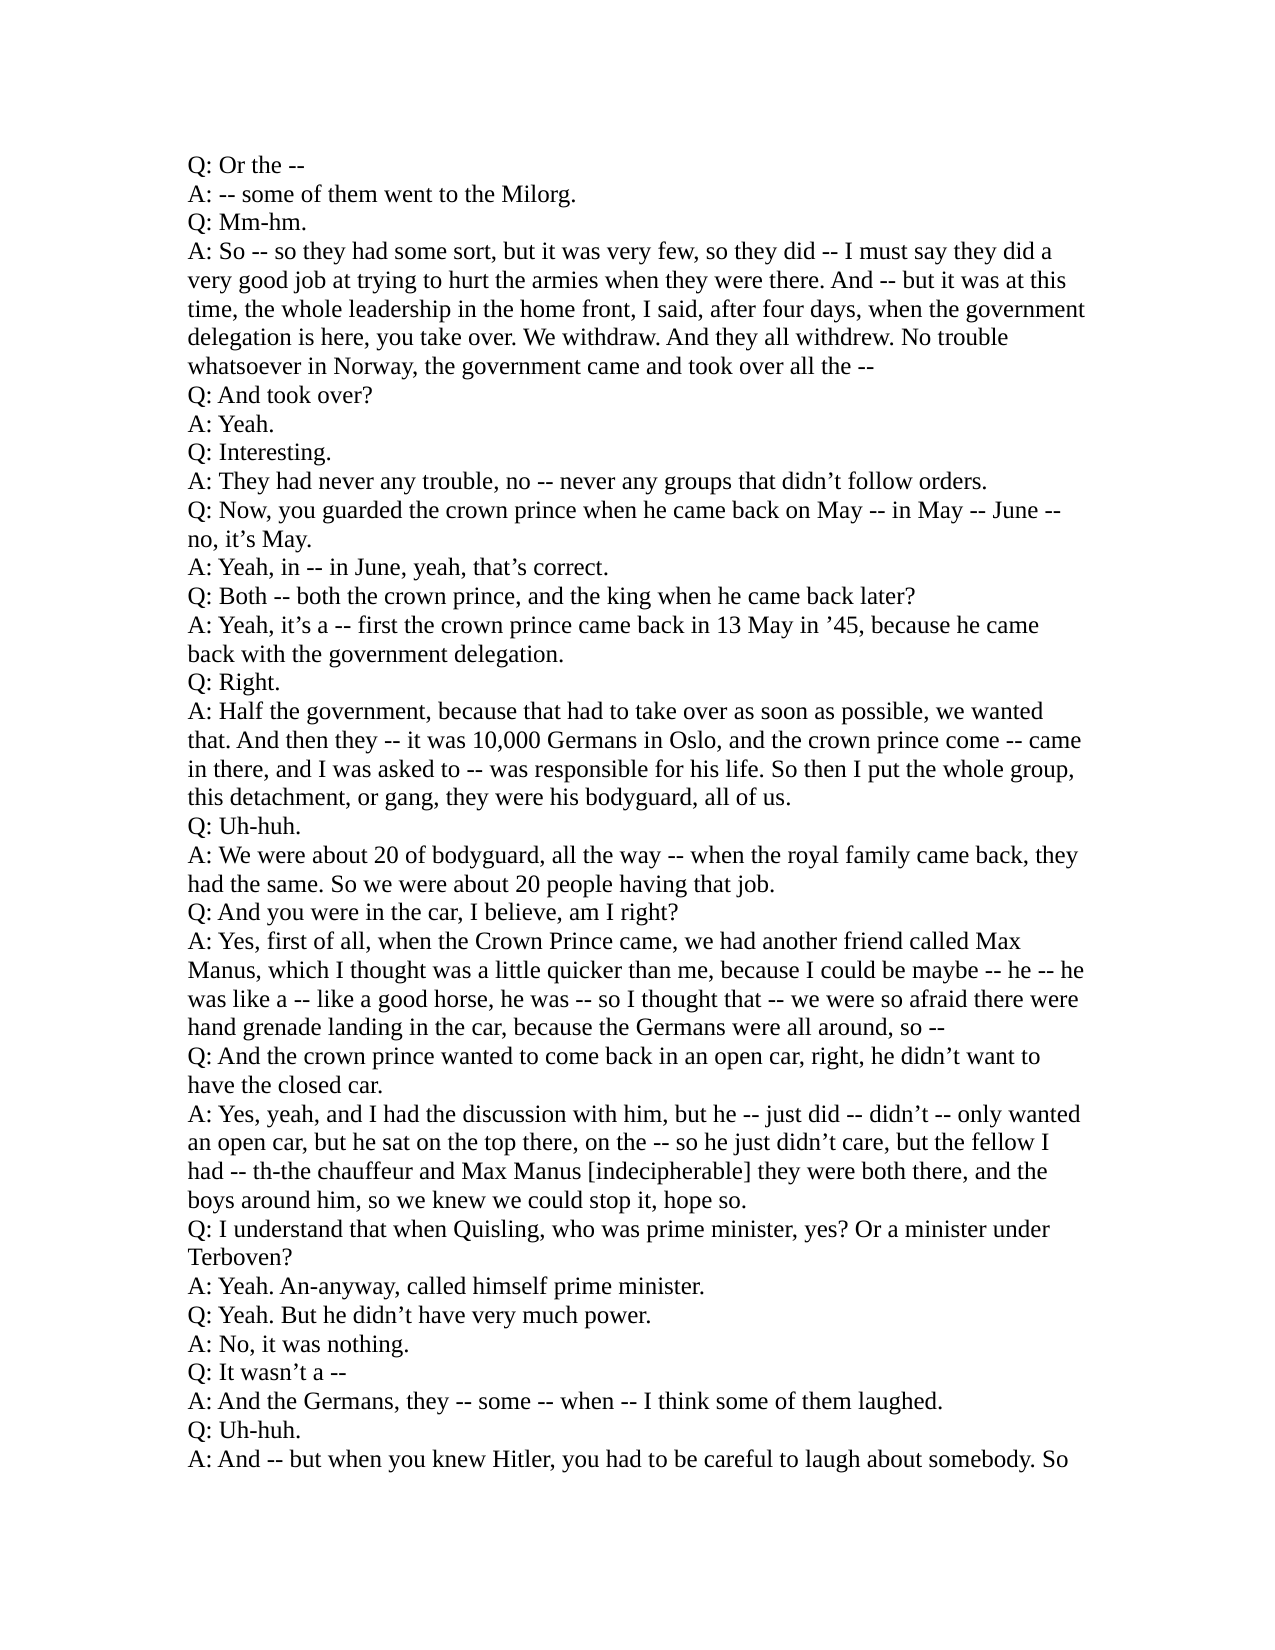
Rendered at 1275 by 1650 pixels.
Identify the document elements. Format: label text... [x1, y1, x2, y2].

text A: Yes, yeah, and I had the discussion with him, but he -- just did -- didn’t -- only wanted an open car, but he sat on the top there, on the -- so he just didn’t care, but the fellow I had -- th-the chauffeur and Max Manus [indecipherable] they were both there, and the boys around him, so we knew we could stop it, hope so. [187, 1127, 1087, 1242]
text Q: Mm-hm. [187, 236, 1087, 265]
text A: No, it was nothing. [187, 1357, 1087, 1386]
text Q: Now, you guarded the crown prince when he came back on May -- in May -- June -- no, it’s May. [187, 524, 1087, 581]
text Q: And took over? [187, 409, 1087, 437]
text A: So -- so they had some sort, but it was very few, so they did -- I must say they did a very good job at trying to hurt the armies when they were there. And -- but it was at this time, the whole leadership in the home front, I said, after four days, when the government delegation is here, you take over. We withdraw. And they all withdrew. No trouble whatsoever in Norway, the government came and took over all the -- [187, 265, 1087, 409]
text Q: Interesting. [187, 466, 1087, 495]
text A: Yeah. An-anyway, called himself prime minister. [187, 1300, 1087, 1329]
text Q: And you were in the car, I believe, am I right? [187, 926, 1087, 955]
text Q: Yeah. But he didn’t have very much power. [187, 1329, 1087, 1357]
text A: Yeah, it’s a -- first the crown prince came back in 13 May in ’45, because he came back with the government delegation. [187, 639, 1087, 696]
text A: Well, of course -- [187, 150, 1087, 179]
text A: We were about 20 of bodyguard, all the way -- when the royal family came back, they had the same. So we were about 20 people having that job. [187, 869, 1087, 926]
text A: Yes, first of all, when the Crown Prince came, we had another friend called Max Manus, which I thought was a little quicker than me, because I could be maybe -- he -- he was like a -- like a good horse, he was -- so I thought that -- we were so afraid there were hand grenade landing in the car, because the Germans were all around, so -- [187, 955, 1087, 1070]
text Q: Uh-huh. [187, 840, 1087, 869]
text A: Half the government, because that had to take over as soon as possible, we wanted that. And then they -- it was 10,000 Germans in Oslo, and the crown prince come -- came in there, and I was asked to -- was responsible for his life. So then I put the whole group, this detachment, or gang, they were his bodyguard, all of us. [187, 725, 1087, 840]
text Q: And the crown prince wanted to come back in an open car, right, he didn’t want to have the closed car. [187, 1070, 1087, 1127]
text Q: Both -- both the crown prince, and the king when he came back later? [187, 610, 1087, 639]
text Q: Uh-huh. [187, 1444, 1087, 1472]
text Q: Or the -- [187, 179, 1087, 207]
text A: Yeah. [187, 437, 1087, 466]
text Q: It wasn’t a -- [187, 1386, 1087, 1415]
text A: -- some of them went to the Milorg. [187, 207, 1087, 236]
text A: Yeah, in -- in June, yeah, that’s correct. [187, 581, 1087, 610]
text Q: I understand that when Quisling, who was prime minister, yes? Or a minister under Terboven? [187, 1242, 1087, 1300]
text A: And the Germans, they -- some -- when -- I think some of them laughed. [187, 1415, 1087, 1444]
text Q: Right. [187, 696, 1087, 725]
text A: They had never any trouble, no -- never any groups that didn’t follow orders. [187, 495, 1087, 524]
